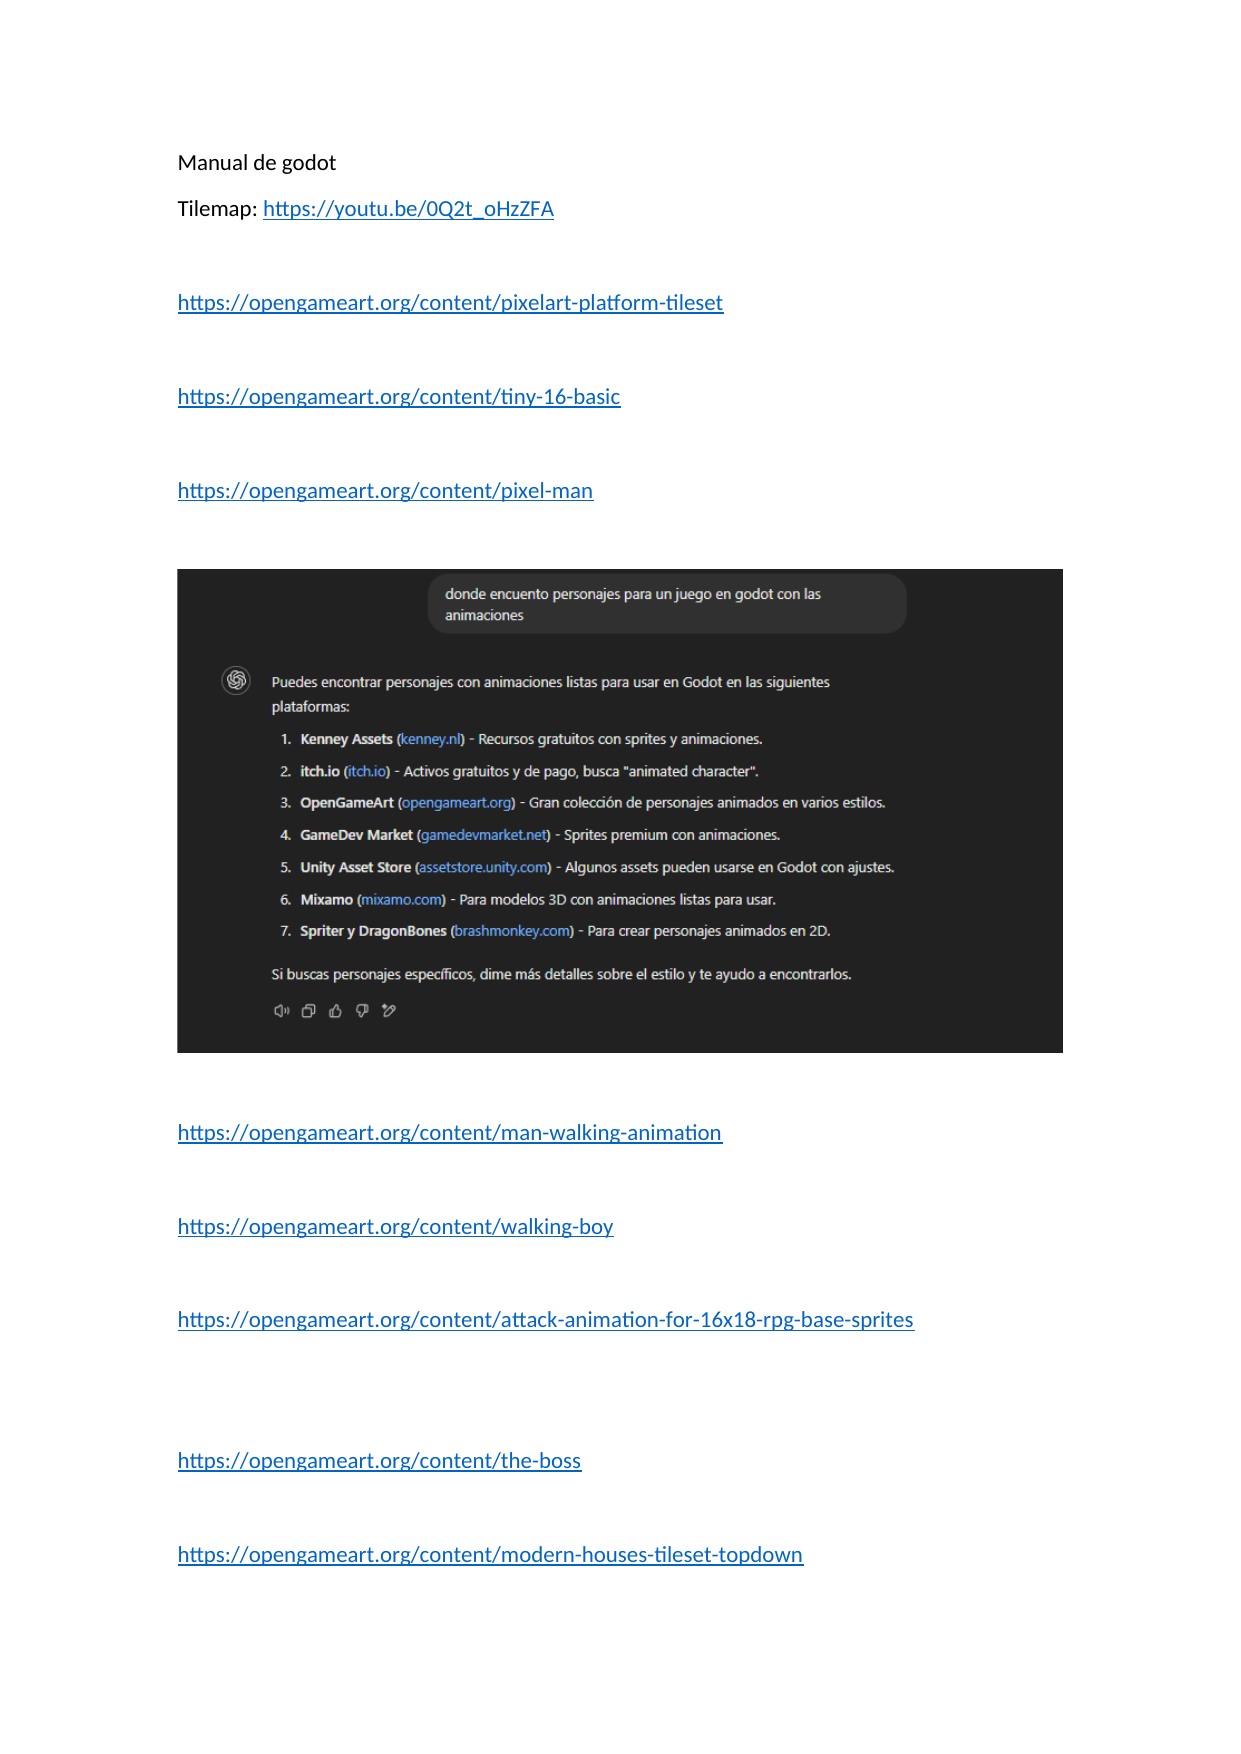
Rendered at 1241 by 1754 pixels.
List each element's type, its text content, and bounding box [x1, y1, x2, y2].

text Manual de godot [177, 148, 1063, 176]
text https://opengameart.org/content/man-walking-animation [177, 1118, 1063, 1146]
picture [177, 569, 1063, 1053]
text https://opengameart.org/content/walking-boy [177, 1212, 1063, 1240]
text https://opengameart.org/content/modern-houses-tileset-topdown [177, 1540, 1063, 1568]
text https://opengameart.org/content/the-boss [177, 1446, 1063, 1474]
text https://opengameart.org/content/pixel-man [177, 476, 1063, 504]
text https://opengameart.org/content/pixelart-platform-tileset [177, 288, 1063, 316]
text https://opengameart.org/content/attack-animation-for-16x18-rpg-base-sprites [177, 1306, 1063, 1334]
text Tilemap: https://youtu.be/0Q2t_oHzZFA [177, 194, 1063, 222]
text https://opengameart.org/content/tiny-16-basic [177, 382, 1063, 410]
